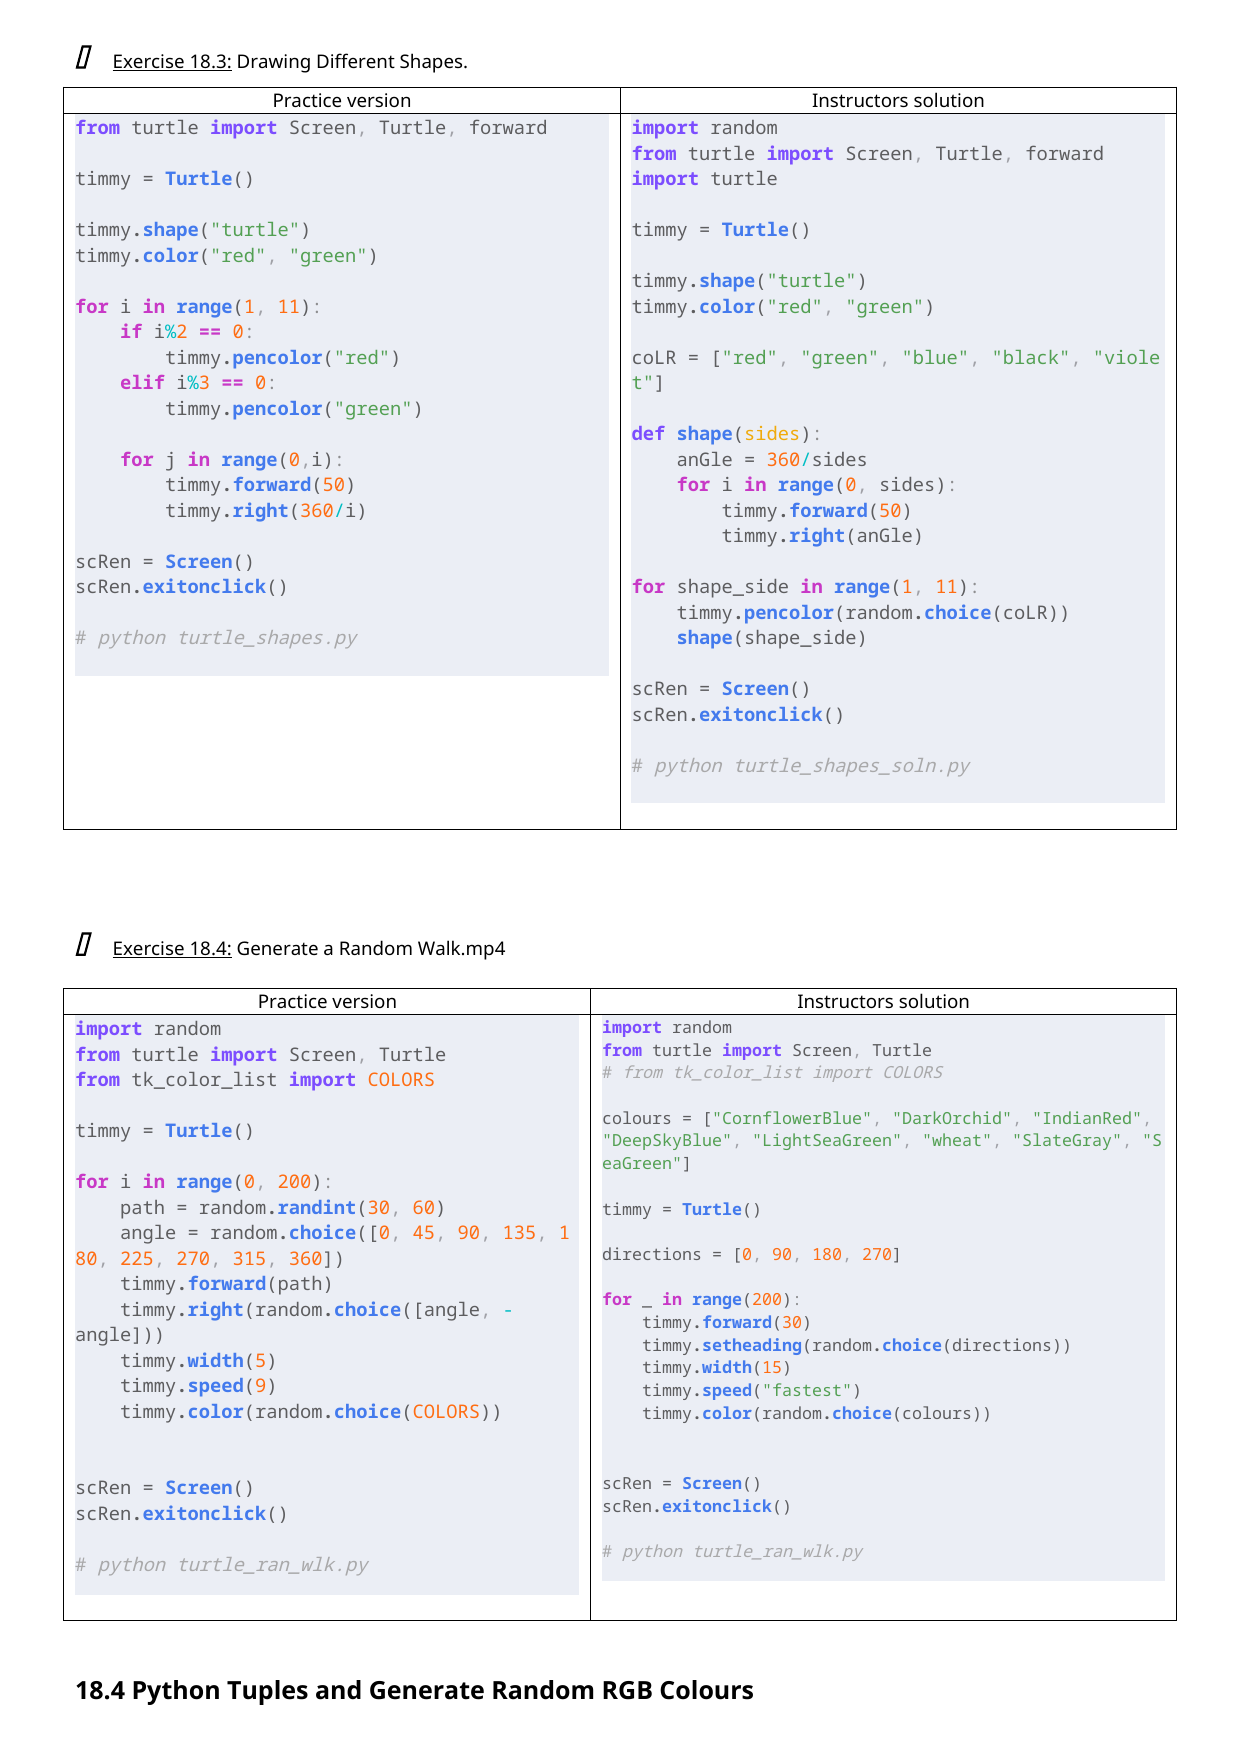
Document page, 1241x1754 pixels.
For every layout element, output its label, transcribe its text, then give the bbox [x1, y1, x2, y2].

table_header Practice version [64, 88, 620, 113]
table_header Practice version [64, 989, 590, 1014]
list Exercise 18.4: Generate a Random Walk.mp4 [75, 932, 1165, 962]
table_header Instructors solution [621, 88, 1176, 113]
text 18.4 Python Tuples and Generate Random RGB Colours [75, 1672, 1165, 1707]
table_cell import random from turtle import Screen, Turtle # from tk_color_list import COLORS colours = ["CornflowerBlue", "DarkOrchid", "IndianRed", "DeepSkyBlue", "LightSeaGreen", "wheat", "SlateGray", "SeaGreen"] timmy = Turtle() directions = [0, 90, 180, 270] for _ in range(200): timmy.forward(30) timmy.setheading(random.choice(directions)) timmy.width(15) timmy.speed("fastest") timmy.color(random.choice(colours)) scRen = Screen() scRen.exitonclick() # python turtle_ran_wlk.py [591, 1015, 1176, 1620]
table_cell import random from turtle import Screen, Turtle, forward import turtle timmy = Turtle() timmy.shape("turtle") timmy.color("red", "green") coLR = ["red", "green", "blue", "black", "violet"] def shape(sides): anGle = 360/sides for i in range(0, sides): timmy.forward(50) timmy.right(anGle) for shape_side in range(1, 11): timmy.pencolor(random.choice(coLR)) shape(shape_side) scRen = Screen() scRen.exitonclick() # python turtle_shapes_soln.py [621, 114, 1176, 829]
table_cell import random from turtle import Screen, Turtle from tk_color_list import COLORS timmy = Turtle() for i in range(0, 200): path = random.randint(30, 60) angle = random.choice([0, 45, 90, 135, 180, 225, 270, 315, 360]) timmy.forward(path) timmy.right(random.choice([angle, -angle])) timmy.width(5) timmy.speed(9) timmy.color(random.choice(COLORS)) scRen = Screen() scRen.exitonclick() # python turtle_ran_wlk.py [64, 1015, 590, 1620]
table_cell from turtle import Screen, Turtle, forward timmy = Turtle() timmy.shape("turtle") timmy.color("red", "green") for i in range(1, 11): if i%2 == 0: timmy.pencolor("red") elif i%3 == 0: timmy.pencolor("green") for j in range(0,i): timmy.forward(50) timmy.right(360/i) scRen = Screen() scRen.exitonclick() # python turtle_shapes.py [64, 114, 620, 829]
list Exercise 18.3: Drawing Different Shapes. [75, 45, 1165, 75]
table_header Instructors solution [591, 989, 1176, 1014]
